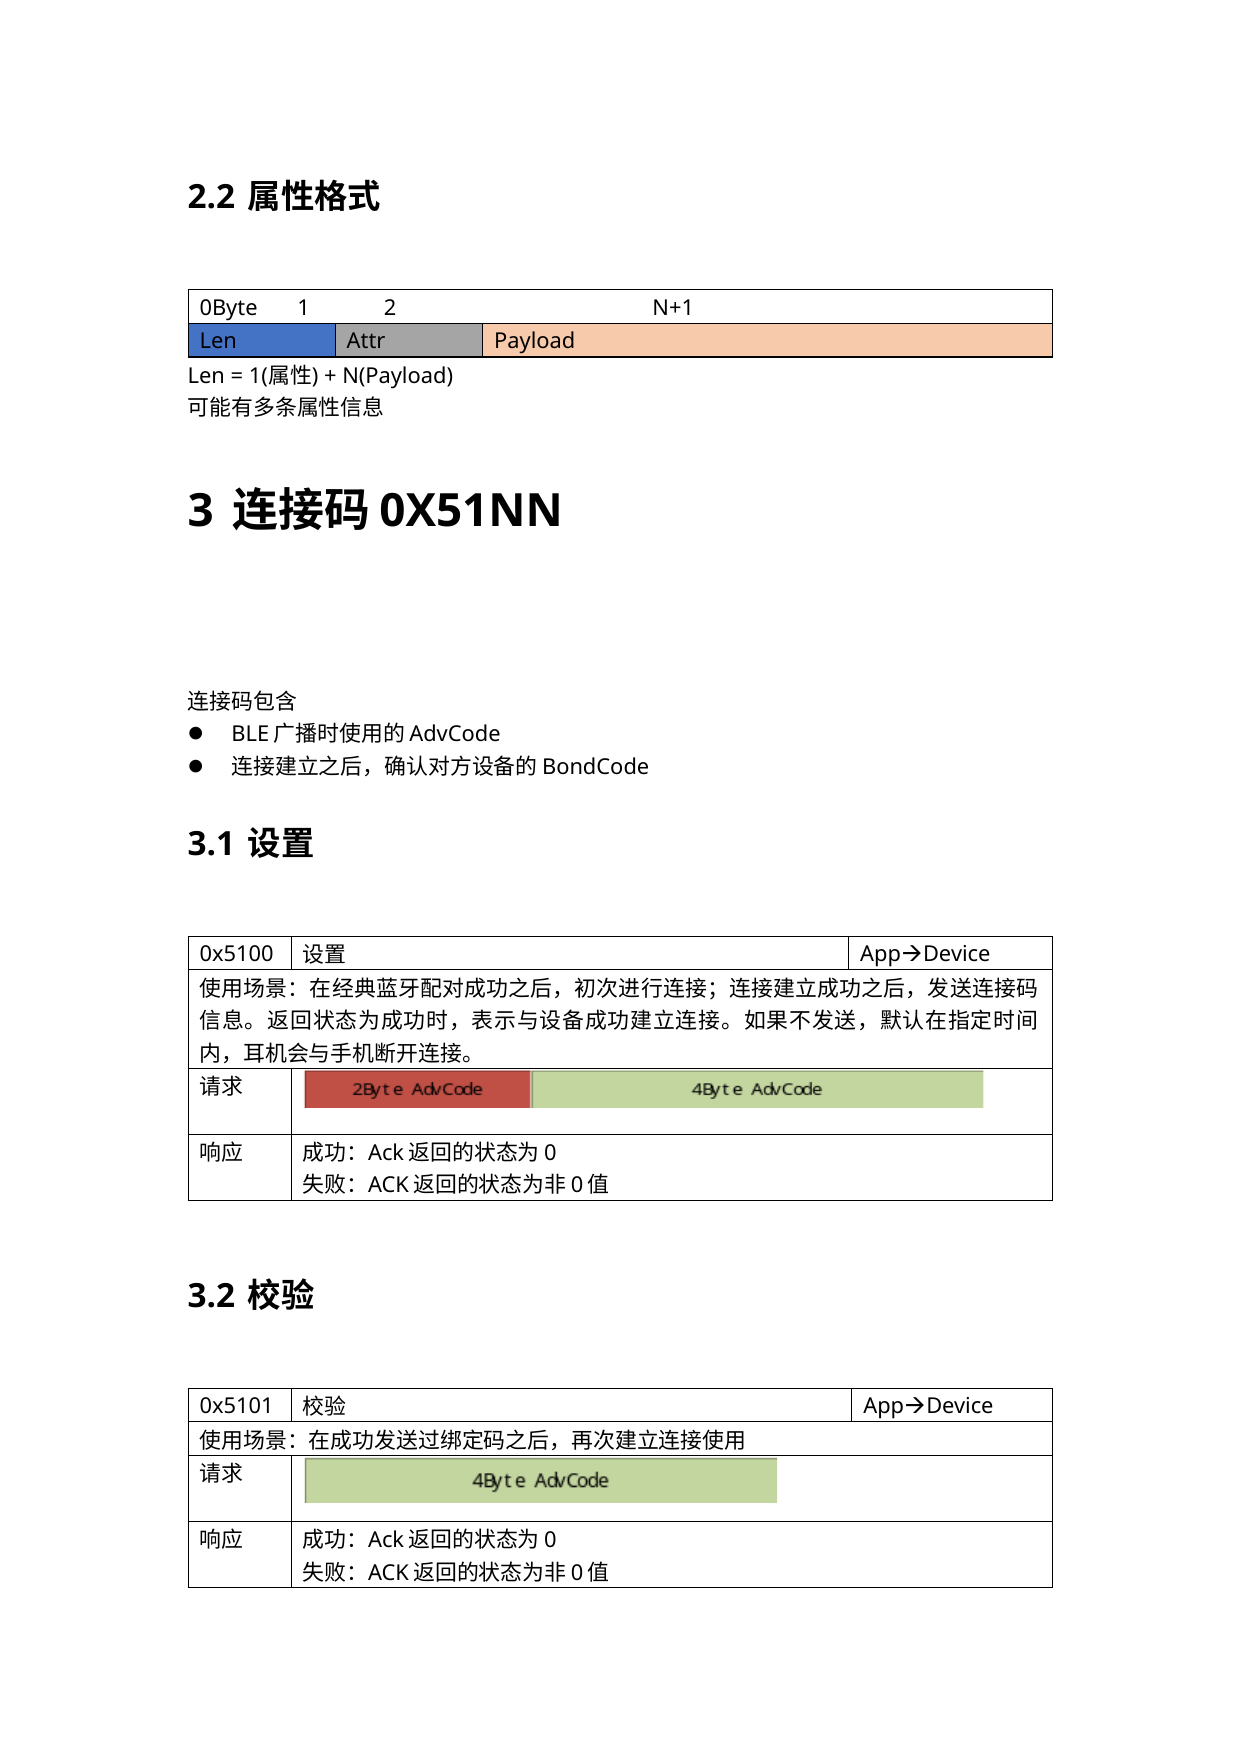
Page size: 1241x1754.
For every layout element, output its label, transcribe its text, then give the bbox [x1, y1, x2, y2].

table_cell 请求 [189, 1456, 291, 1521]
table_header AppDevice [852, 1389, 1052, 1421]
table_header AppDevice [849, 937, 1052, 969]
subtitle 连接码0X51NN [187, 458, 1053, 555]
list 连接建立之后，确认对方设备的BondCode [187, 748, 1053, 781]
table_header 0Byte 1 2 N+1 [189, 290, 1052, 323]
table_cell 响应 [189, 1135, 291, 1200]
table_cell 使用场景：在成功发送过绑定码之后，再次建立连接使用 [189, 1422, 1052, 1455]
table_cell [292, 1069, 1052, 1134]
table_cell Attr [336, 324, 482, 356]
table_cell 使用场景：在经典蓝牙配对成功之后，初次进行连接；连接建立成功之后，发送连接码信息。返回状态为成功时，表示与设备成功建立连接。如果不发送，默认在指定时间内，耳机会与手机断开连接。 [189, 970, 1052, 1068]
table_header 0x5100 [189, 937, 291, 969]
subtitle 属性格式 [187, 162, 1053, 227]
table_cell 请求 [189, 1069, 291, 1134]
text 连接码包含 [187, 683, 1053, 716]
table_cell 成功：Ack返回的状态为0 失败：ACK返回的状态为非0值 [292, 1135, 1052, 1200]
text Len = 1(属性) + N(Payload) [187, 357, 1053, 390]
table_cell Payload [483, 324, 1052, 356]
table_cell Len [189, 324, 335, 356]
table_cell 成功：Ack返回的状态为0 失败：ACK返回的状态为非0值 [292, 1522, 1052, 1587]
table_header 校验 [292, 1389, 851, 1421]
table_header 设置 [292, 937, 848, 969]
subtitle 设置 [187, 808, 1053, 873]
subtitle 校验 [187, 1260, 1053, 1325]
table_header 0x5101 [189, 1389, 291, 1421]
table_cell 响应 [189, 1522, 291, 1587]
table_cell [292, 1456, 1052, 1521]
text 可能有多条属性信息 [187, 390, 1053, 422]
list BLE广播时使用的AdvCode [187, 716, 1053, 748]
